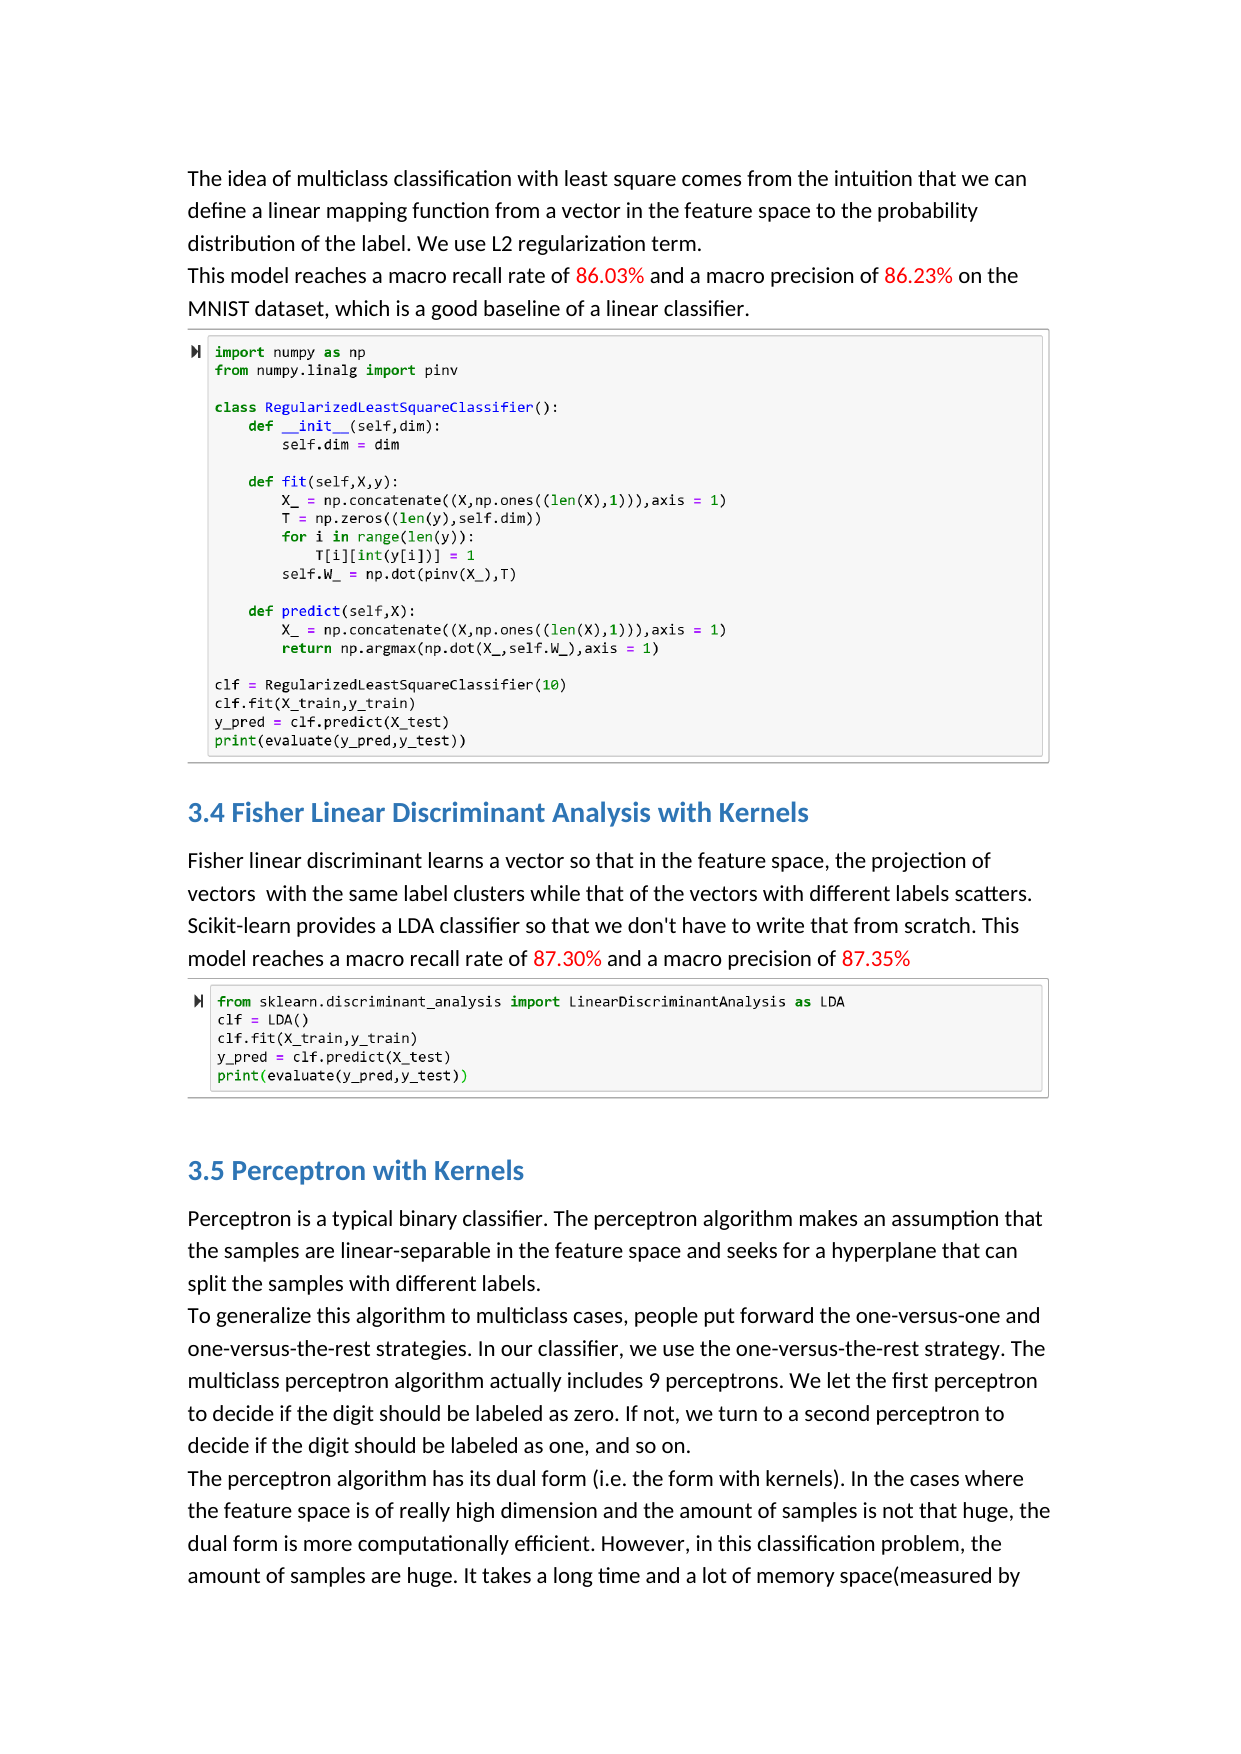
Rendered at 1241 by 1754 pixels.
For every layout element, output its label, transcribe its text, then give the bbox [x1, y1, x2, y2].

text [187, 1462, 1053, 1592]
subtitle 3.4 Fisher Linear Discriminant Analysis with Kernels [187, 779, 1053, 844]
text To generalize this algorithm to multiclass cases, people put forward the one-versus-one and one-versus-the-rest strategies. In our classifier, we use the one-versus-the-rest strategy. The multiclass perceptron algorithm actually includes 9 perceptrons. We let the first perceptron to decide if the digit should be labeled as zero. If not, we turn to a second perceptron to decide if the digit should be labeled as one, and so on. [187, 1299, 1053, 1462]
text Fisher linear discriminant learns a vector so that in the feature space, the projection of vectors with the same label clusters while that of the vectors with different labels scatters. Scikit-learn provides a LDA classifier so that we don't have to write that from scratch. This model reaches a macro recall rate of 87.30% and a macro precision of 87.35% [187, 844, 1053, 974]
text This model reaches a macro recall rate of 86.03% and a macro precision of 86.23% on the MNIST dataset, which is a good baseline of a linear classifier. [187, 259, 1053, 324]
text The idea of multiclass classification with least square comes from the intuition that we can define a linear mapping function from a vector in the feature space to the probability distribution of the label. We use L2 regularization term. [187, 162, 1053, 259]
picture [187, 974, 1053, 1103]
picture [187, 324, 1053, 768]
text Perceptron is a typical binary classifier. The perceptron algorithm makes an assumption that the samples are linear-separable in the feature space and seeks for a hyperplane that can split the samples with different labels. [187, 1202, 1053, 1299]
subtitle 3.5 Perceptron with Kernels [187, 1137, 1053, 1202]
